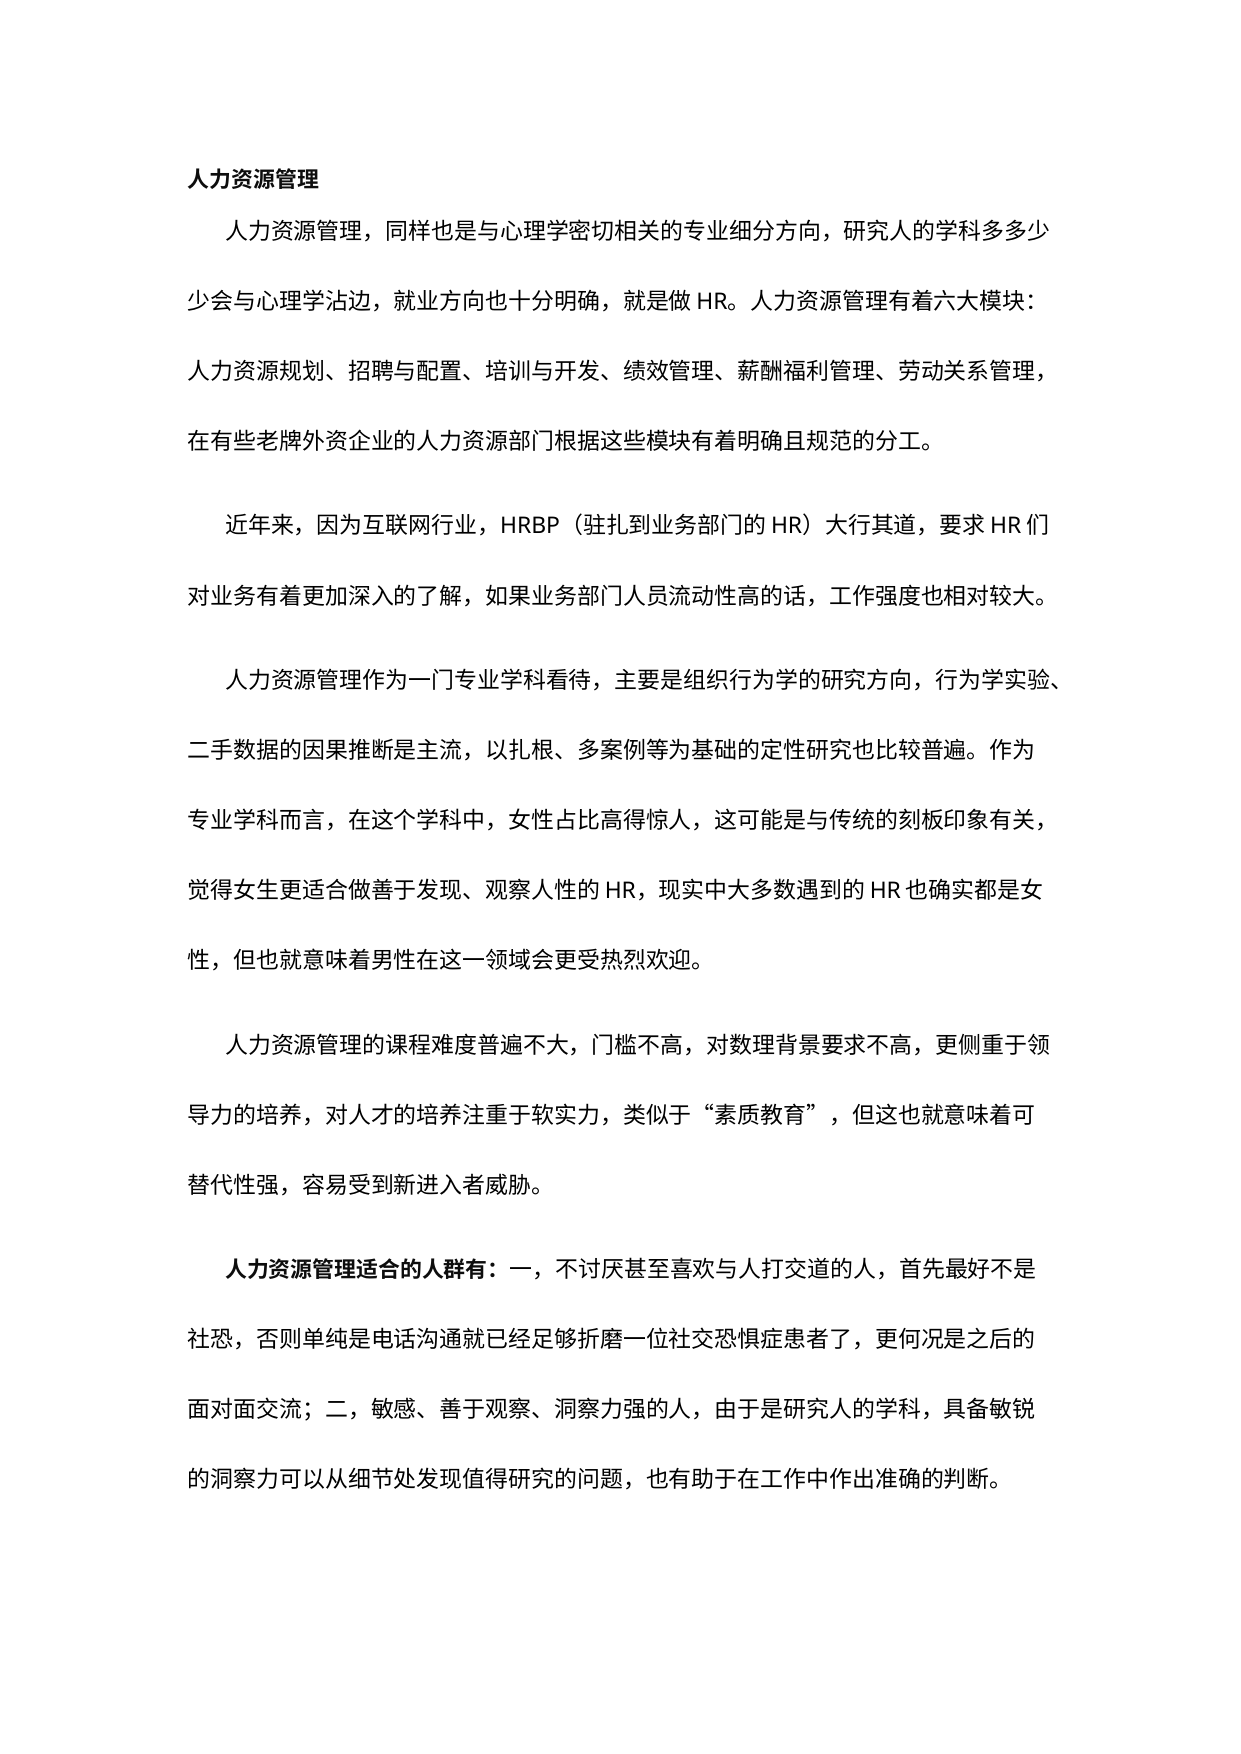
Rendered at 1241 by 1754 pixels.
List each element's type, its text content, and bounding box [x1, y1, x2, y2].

text 近年来，因为互联网行业，HRBP（驻扎到业务部门的HR）大行其道，要求HR们对业务有着更加深入的了解，如果业务部门人员流动性高的话，工作强度也相对较大。 [187, 492, 1053, 627]
text 人力资源管理作为一门专业学科看待，主要是组织行为学的研究方向，行为学实验、二手数据的因果推断是主流，以扎根、多案例等为基础的定性研究也比较普遍。作为专业学科而言，在这个学科中，女性占比高得惊人，这可能是与传统的刻板印象有关，觉得女生更适合做善于发现、观察人性的HR，现实中大多数遇到的HR也确实都是女性，但也就意味着男性在这一领域会更受热烈欢迎。 [187, 646, 1053, 991]
text 人力资源管理适合的人群有：一，不讨厌甚至喜欢与人打交道的人，首先最好不是社恐，否则单纯是电话沟通就已经足够折磨一位社交恐惧症患者了，更何况是之后的面对面交流；二，敏感、善于观察、洞察力强的人，由于是研究人的学科，具备敏锐的洞察力可以从细节处发现值得研究的问题，也有助于在工作中作出准确的判断。 [187, 1235, 1053, 1510]
text 人力资源管理的课程难度普遍不大，门槛不高，对数理背景要求不高，更侧重于领导力的培养，对人才的培养注重于软实力，类似于“素质教育”，但这也就意味着可替代性强，容易受到新进入者威胁。 [187, 1011, 1053, 1216]
subtitle 人力资源管理 [187, 162, 1053, 194]
text 人力资源管理，同样也是与心理学密切相关的专业细分方向，研究人的学科多多少少会与心理学沾边，就业方向也十分明确，就是做HR。人力资源管理有着六大模块：人力资源规划、招聘与配置、培训与开发、绩效管理、薪酬福利管理、劳动关系管理，在有些老牌外资企业的人力资源部门根据这些模块有着明确且规范的分工。 [187, 197, 1053, 472]
